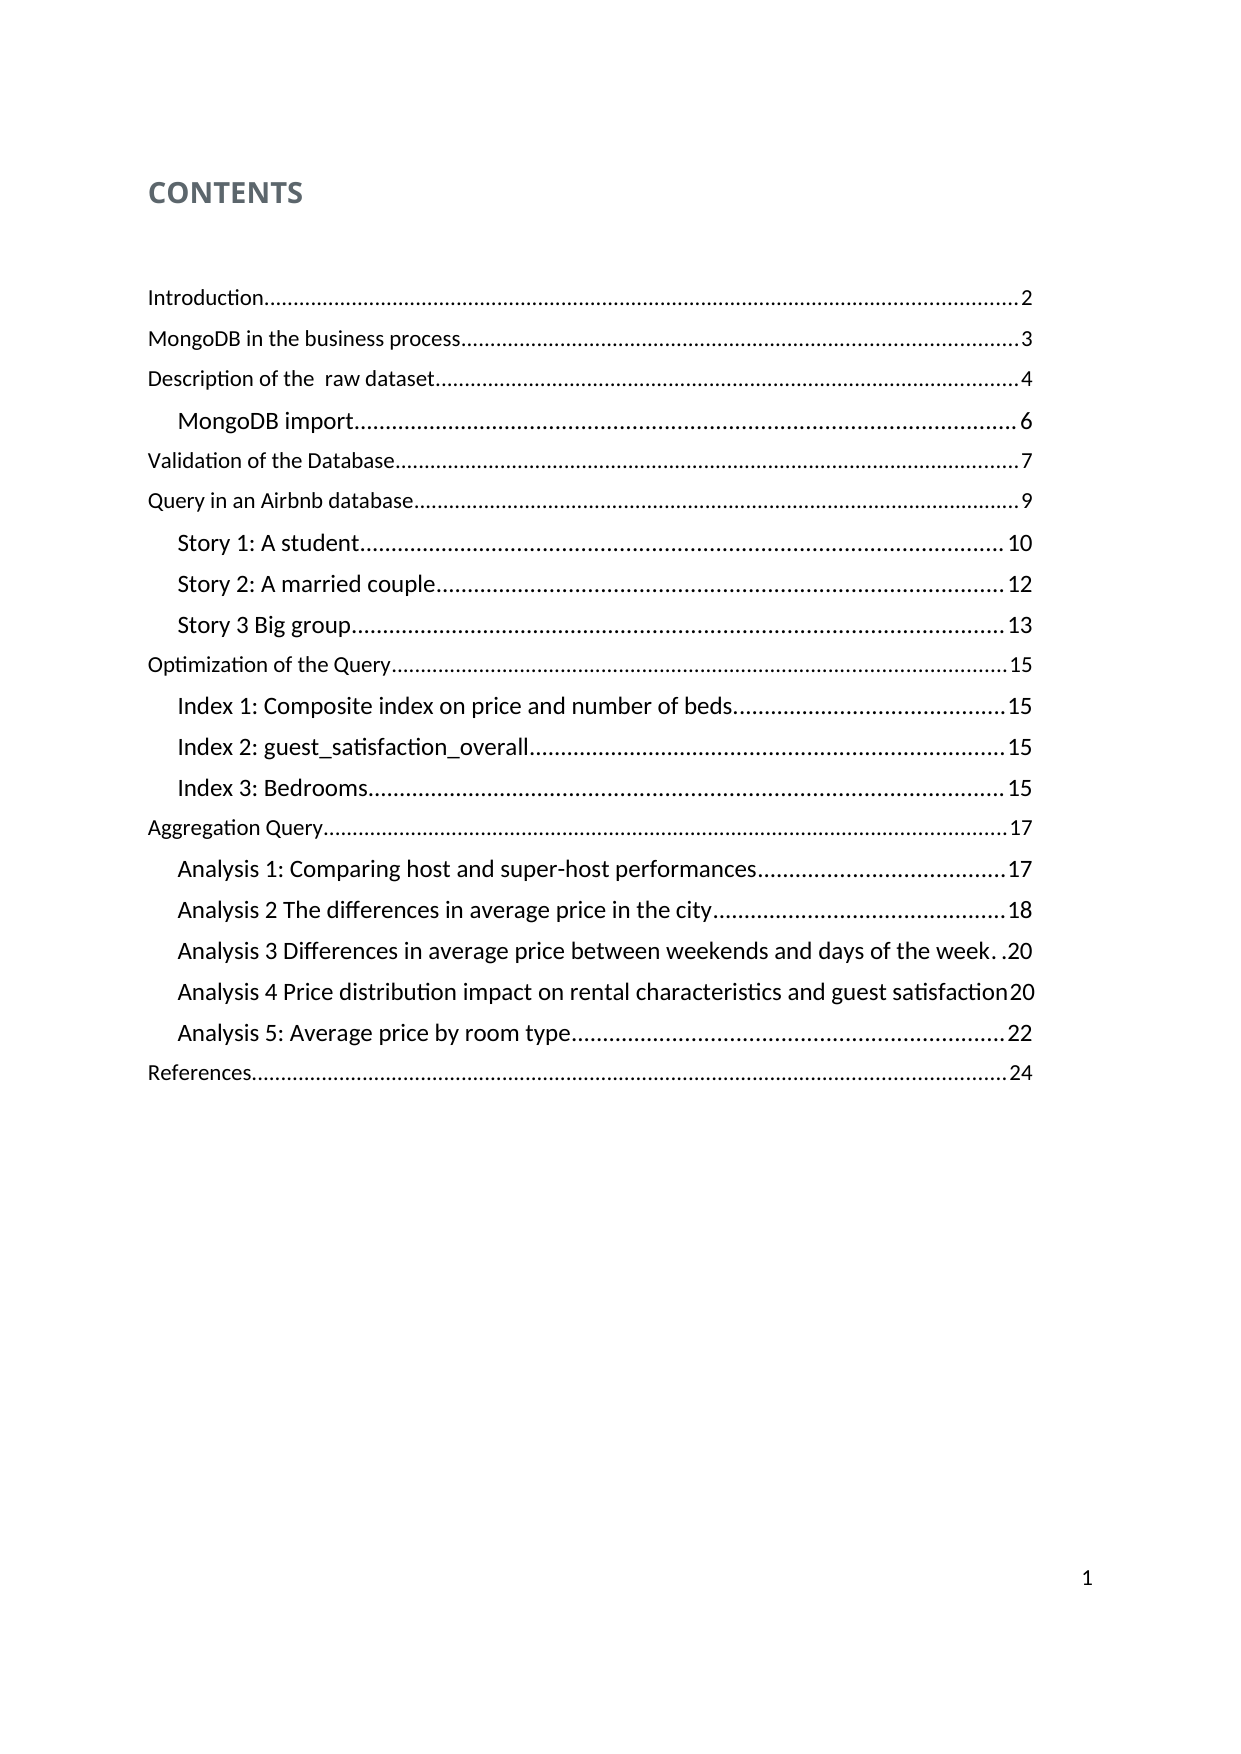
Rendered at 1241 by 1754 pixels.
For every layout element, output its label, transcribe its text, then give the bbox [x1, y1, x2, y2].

subtitle CONTENTS [148, 173, 1092, 212]
